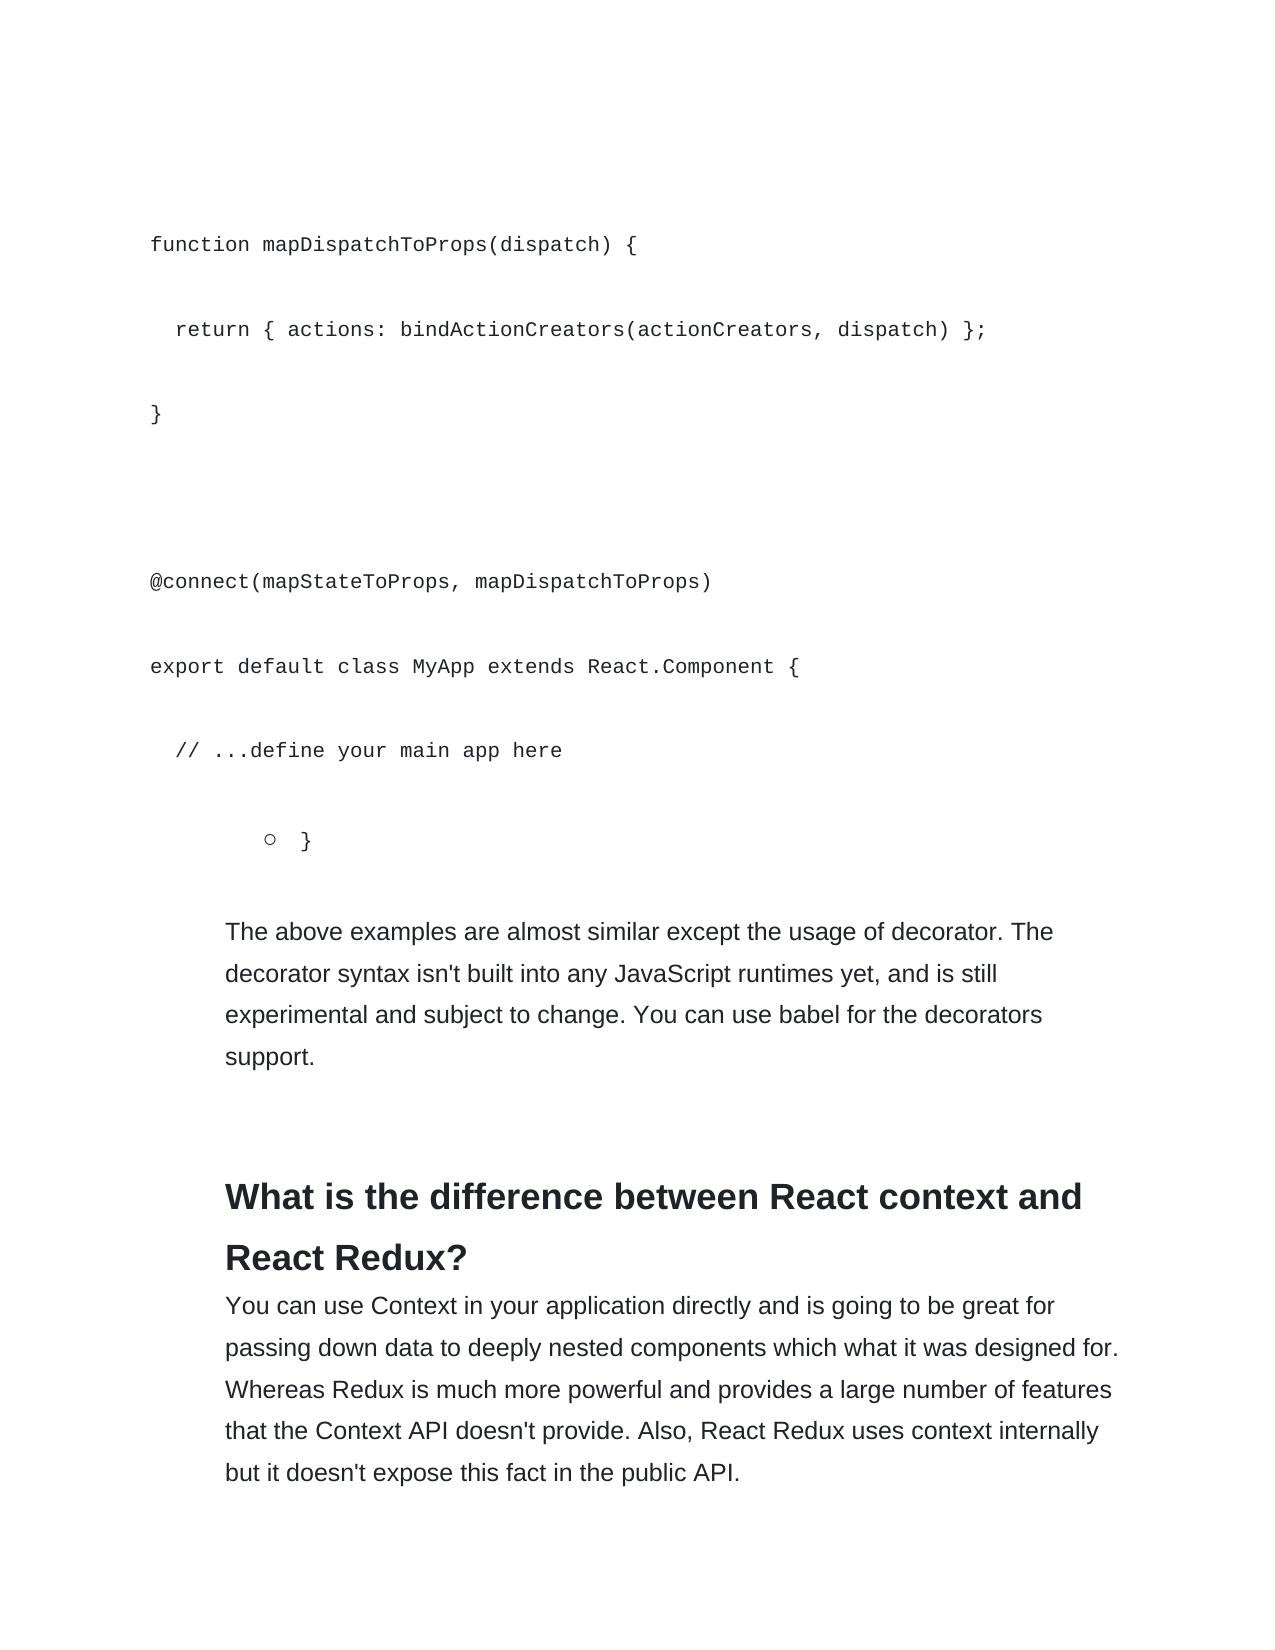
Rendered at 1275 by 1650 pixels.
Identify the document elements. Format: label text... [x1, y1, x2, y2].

list } [262, 824, 1125, 854]
text } [150, 403, 1125, 426]
text @connect(mapStateToProps, mapDispatchToProps) [150, 571, 1125, 595]
text The above examples are almost similar except the usage of decorator. The decorator syntax isn't built into any JavaScript runtimes yet, and is still experimental and subject to change. You can use babel for the decorators support. [225, 917, 1125, 1071]
text export default class MyApp extends React.Component { [150, 656, 1125, 679]
text // ...define your main app here [150, 740, 1125, 763]
text What is the difference between React context and React Redux? You can use Context in your application directly and is going to be great for passing down data to deeply nested components which what it was designed for. Whereas Redux is much more powerful and provides a large number of features that the Context API doesn't provide. Also, React Redux uses context internally but it doesn't expose this fact in the public API. [225, 1176, 1125, 1487]
text function mapDispatchToProps(dispatch) { [150, 234, 1125, 258]
text return { actions: bindActionCreators(actionCreators, dispatch) }; [150, 318, 1125, 342]
